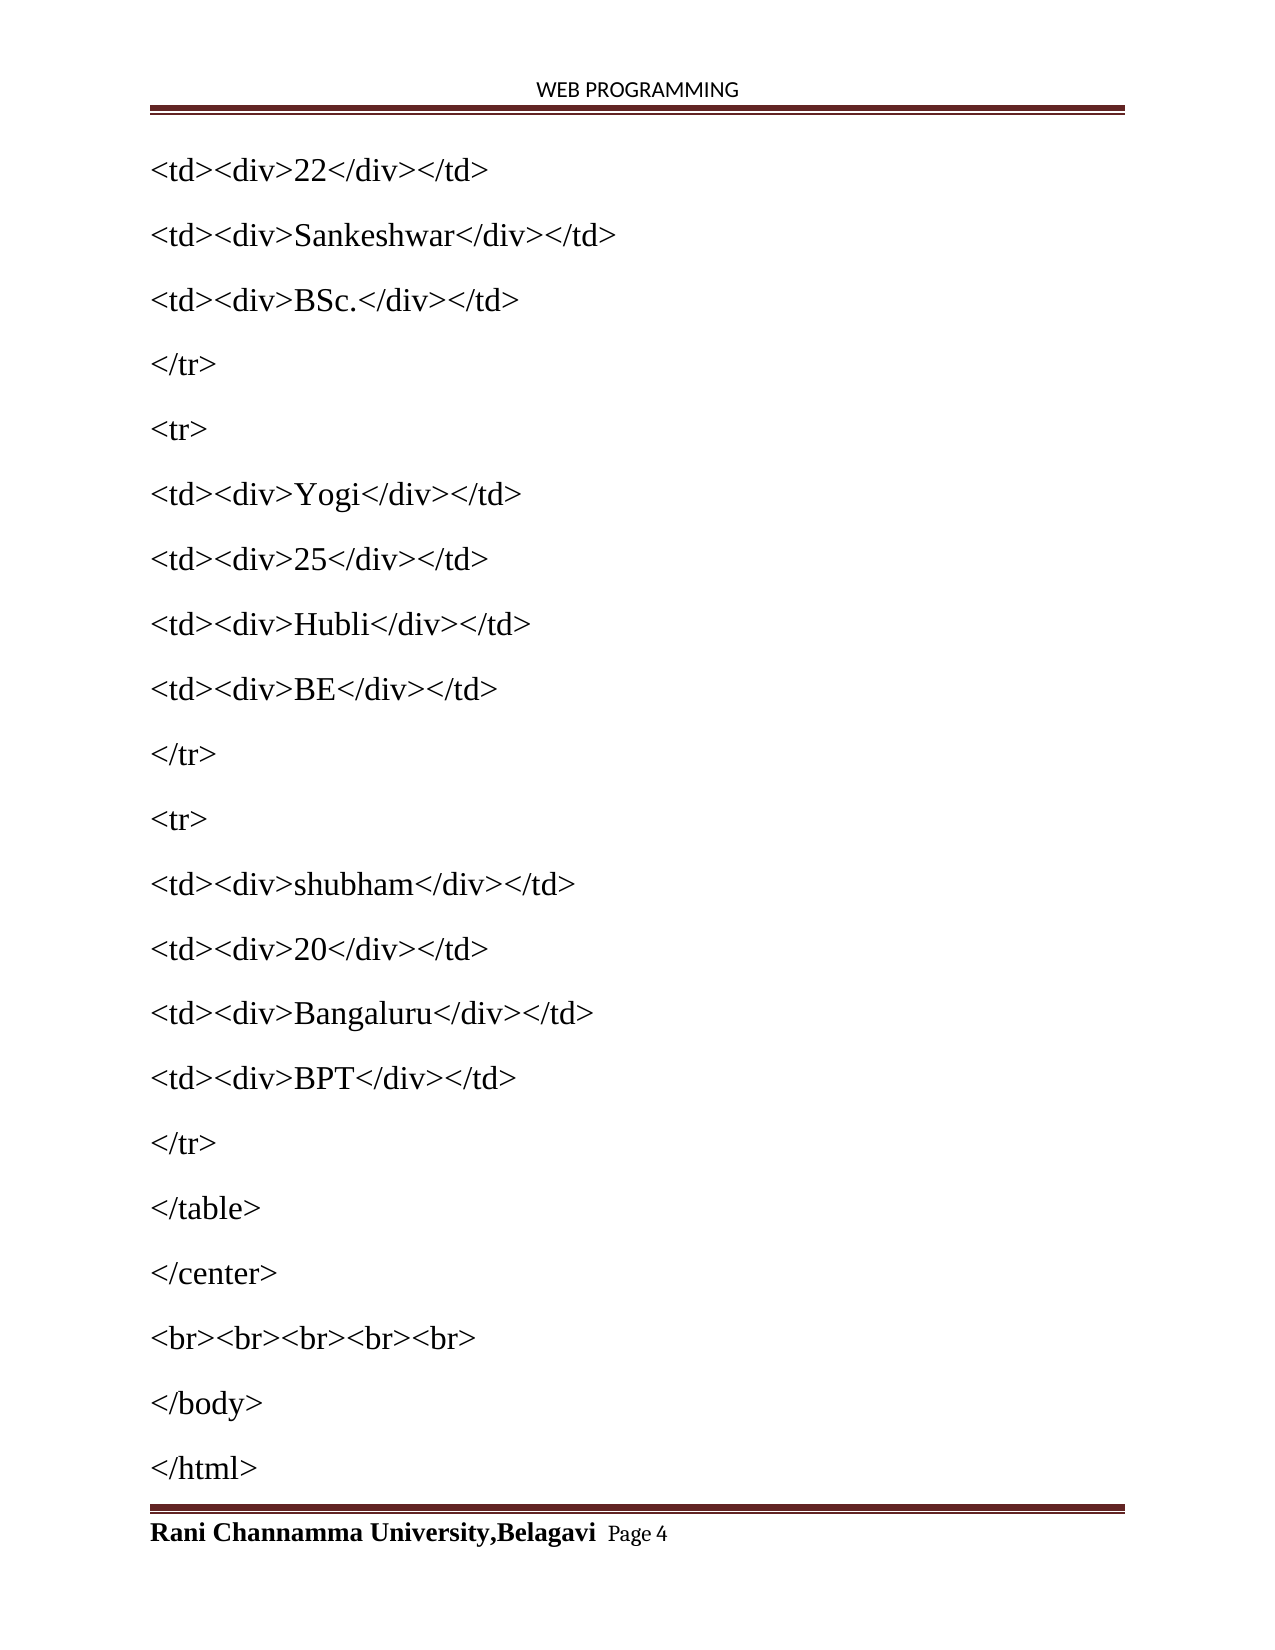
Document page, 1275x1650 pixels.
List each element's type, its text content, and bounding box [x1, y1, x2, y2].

text </tr> [150, 1123, 1125, 1162]
text <br><br><br><br><br> [150, 1318, 1125, 1356]
text <tr> [150, 409, 1125, 448]
text <tr> [150, 799, 1125, 837]
text </center> [150, 1253, 1125, 1292]
text </html> [150, 1448, 1125, 1486]
text <td><div>22</div></td> [150, 150, 1125, 188]
text <td><div>Yogi</div></td> [150, 474, 1125, 513]
text </table> [150, 1188, 1125, 1227]
text </tr> [150, 345, 1125, 383]
text </body> [150, 1383, 1125, 1421]
text <td><div>Bangaluru</div></td> [150, 994, 1125, 1032]
text </tr> [150, 734, 1125, 772]
text <td><div>25</div></td> [150, 539, 1125, 578]
text <td><div>shubham</div></td> [150, 864, 1125, 902]
text <td><div>Sankeshwar</div></td> [150, 215, 1125, 253]
text <td><div>20</div></td> [150, 929, 1125, 967]
text <td><div>BPT</div></td> [150, 1058, 1125, 1097]
text <td><div>BE</div></td> [150, 669, 1125, 707]
text <td><div>BSc.</div></td> [150, 280, 1125, 318]
text <td><div>Hubli</div></td> [150, 604, 1125, 643]
